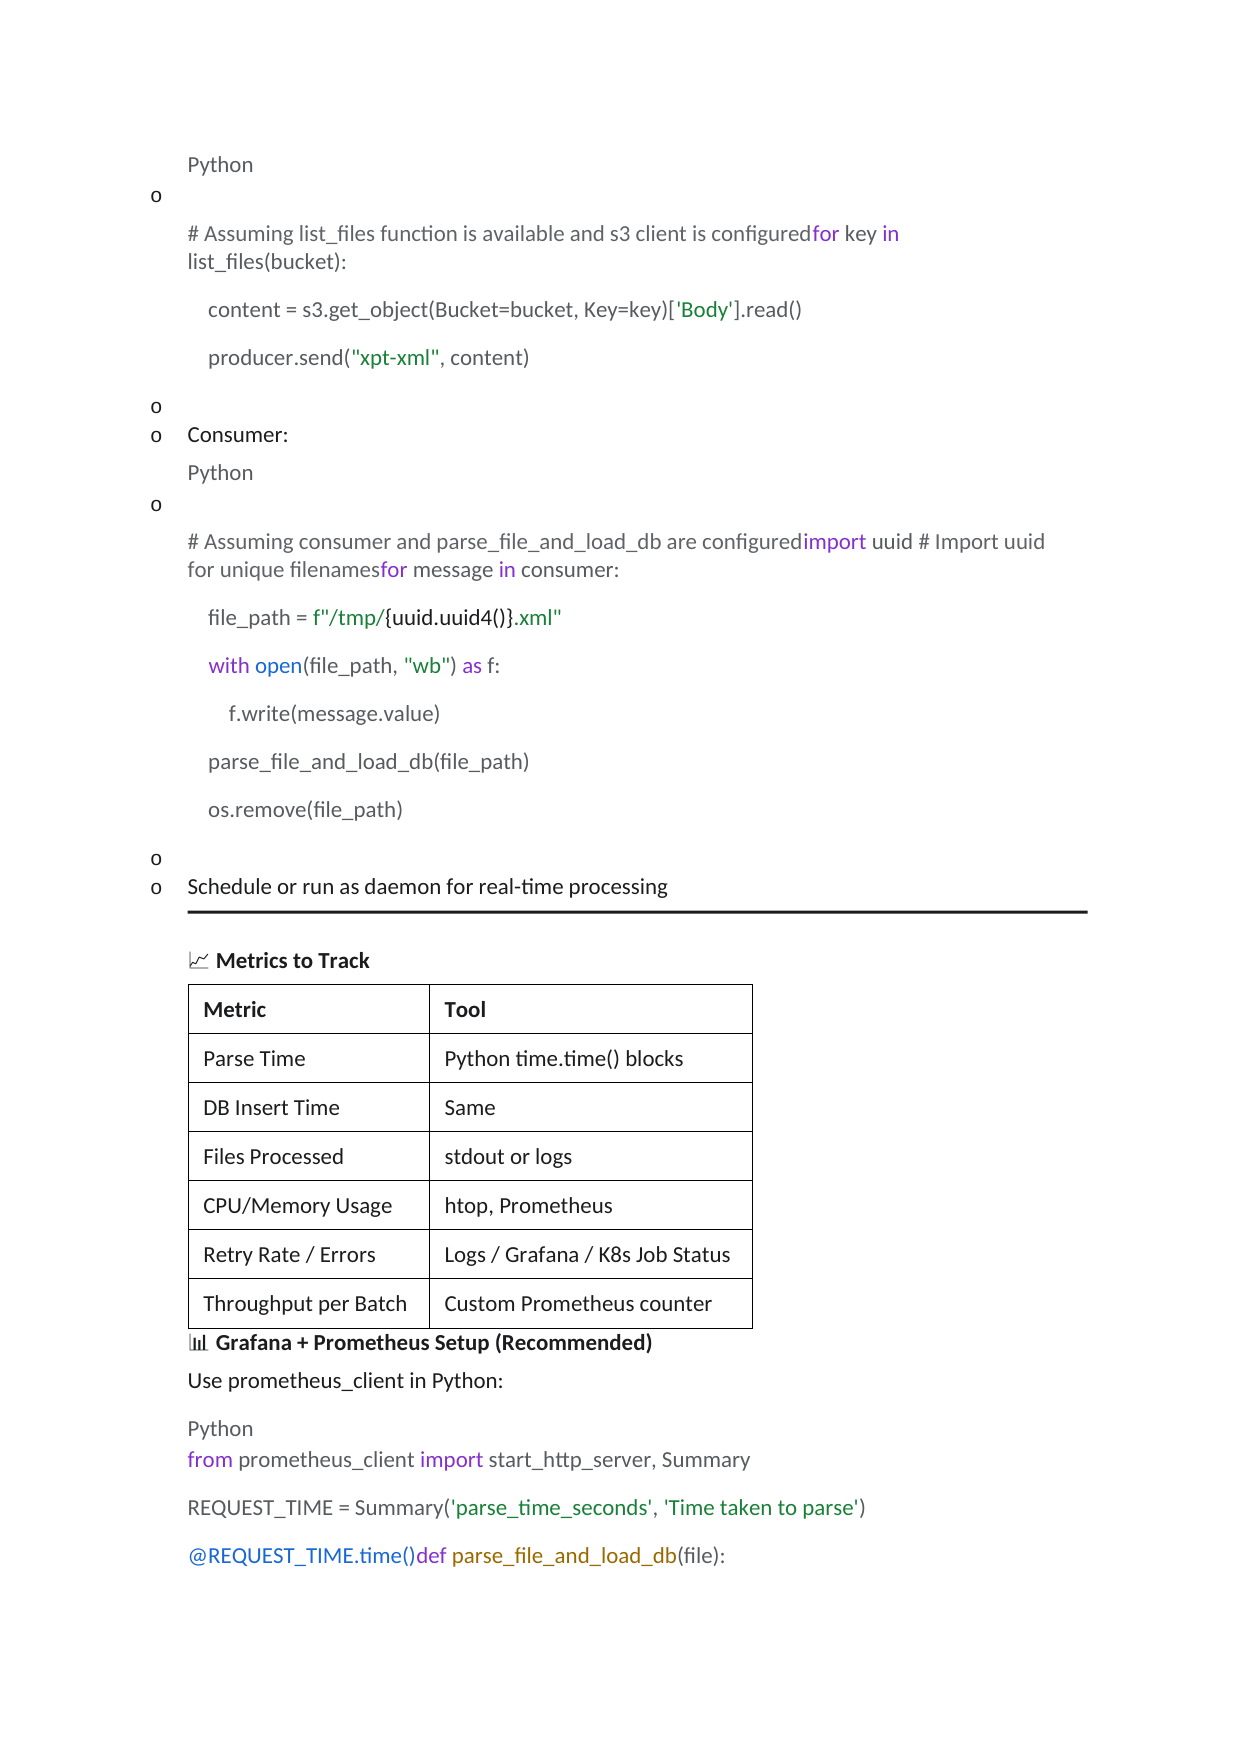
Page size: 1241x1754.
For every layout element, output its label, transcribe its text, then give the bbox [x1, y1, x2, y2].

text REQUEST_TIME = Summary('parse_time_seconds', 'Time taken to parse') [187, 1493, 1053, 1521]
text file_path = f"/tmp/{uuid.uuid4()}.xml" [187, 603, 1053, 631]
text content = s3.get_object(Bucket=bucket, Key=key)['Body'].read() [187, 295, 1053, 323]
table_cell DB Insert Time [189, 1083, 429, 1131]
table_cell Files Processed [189, 1132, 429, 1180]
text from prometheus_client import start_http_server, Summary [187, 1445, 1053, 1473]
table_cell Custom Prometheus counter [430, 1279, 752, 1327]
table_cell Python time.time() blocks [430, 1034, 752, 1082]
table_header Metric [189, 985, 429, 1033]
list Consumer: [150, 420, 1053, 448]
table_cell Throughput per Batch [189, 1279, 429, 1327]
table_cell stdout or logs [430, 1132, 752, 1180]
table_cell Logs / Grafana / K8s Job Status [430, 1230, 752, 1278]
text @REQUEST_TIME.time()def parse_file_and_load_db(file): [187, 1541, 1053, 1569]
list Schedule or run as daemon for real-time processing [150, 872, 1053, 901]
text with open(file_path, "wb") as f: [187, 651, 1053, 679]
text Python [187, 458, 1053, 486]
text # Assuming list_files function is available and s3 client is configuredfor key in list_files(bucket): [187, 219, 1053, 275]
text Use prometheus_client in Python: [187, 1366, 1053, 1394]
text os.remove(file_path) [187, 795, 1053, 823]
table_cell Same [430, 1083, 752, 1131]
table_cell CPU/Memory Usage [189, 1181, 429, 1229]
text f.write(message.value) [187, 699, 1053, 727]
table_cell htop, Prometheus [430, 1181, 752, 1229]
text Python [187, 1414, 1053, 1442]
subtitle 📈 Metrics to Track [187, 946, 1053, 974]
text Python [187, 150, 1053, 178]
text producer.send("xpt-xml", content) [187, 343, 1053, 371]
text parse_file_and_load_db(file_path) [187, 747, 1053, 775]
table_cell Parse Time [189, 1034, 429, 1082]
text # Assuming consumer and parse_file_and_load_db are configuredimport uuid # Import uuid for unique filenamesfor message in consumer: [187, 527, 1053, 583]
table_cell Retry Rate / Errors [189, 1230, 429, 1278]
table_header Tool [430, 985, 752, 1033]
subtitle 📊 Grafana + Prometheus Setup (Recommended) [187, 1328, 1053, 1356]
